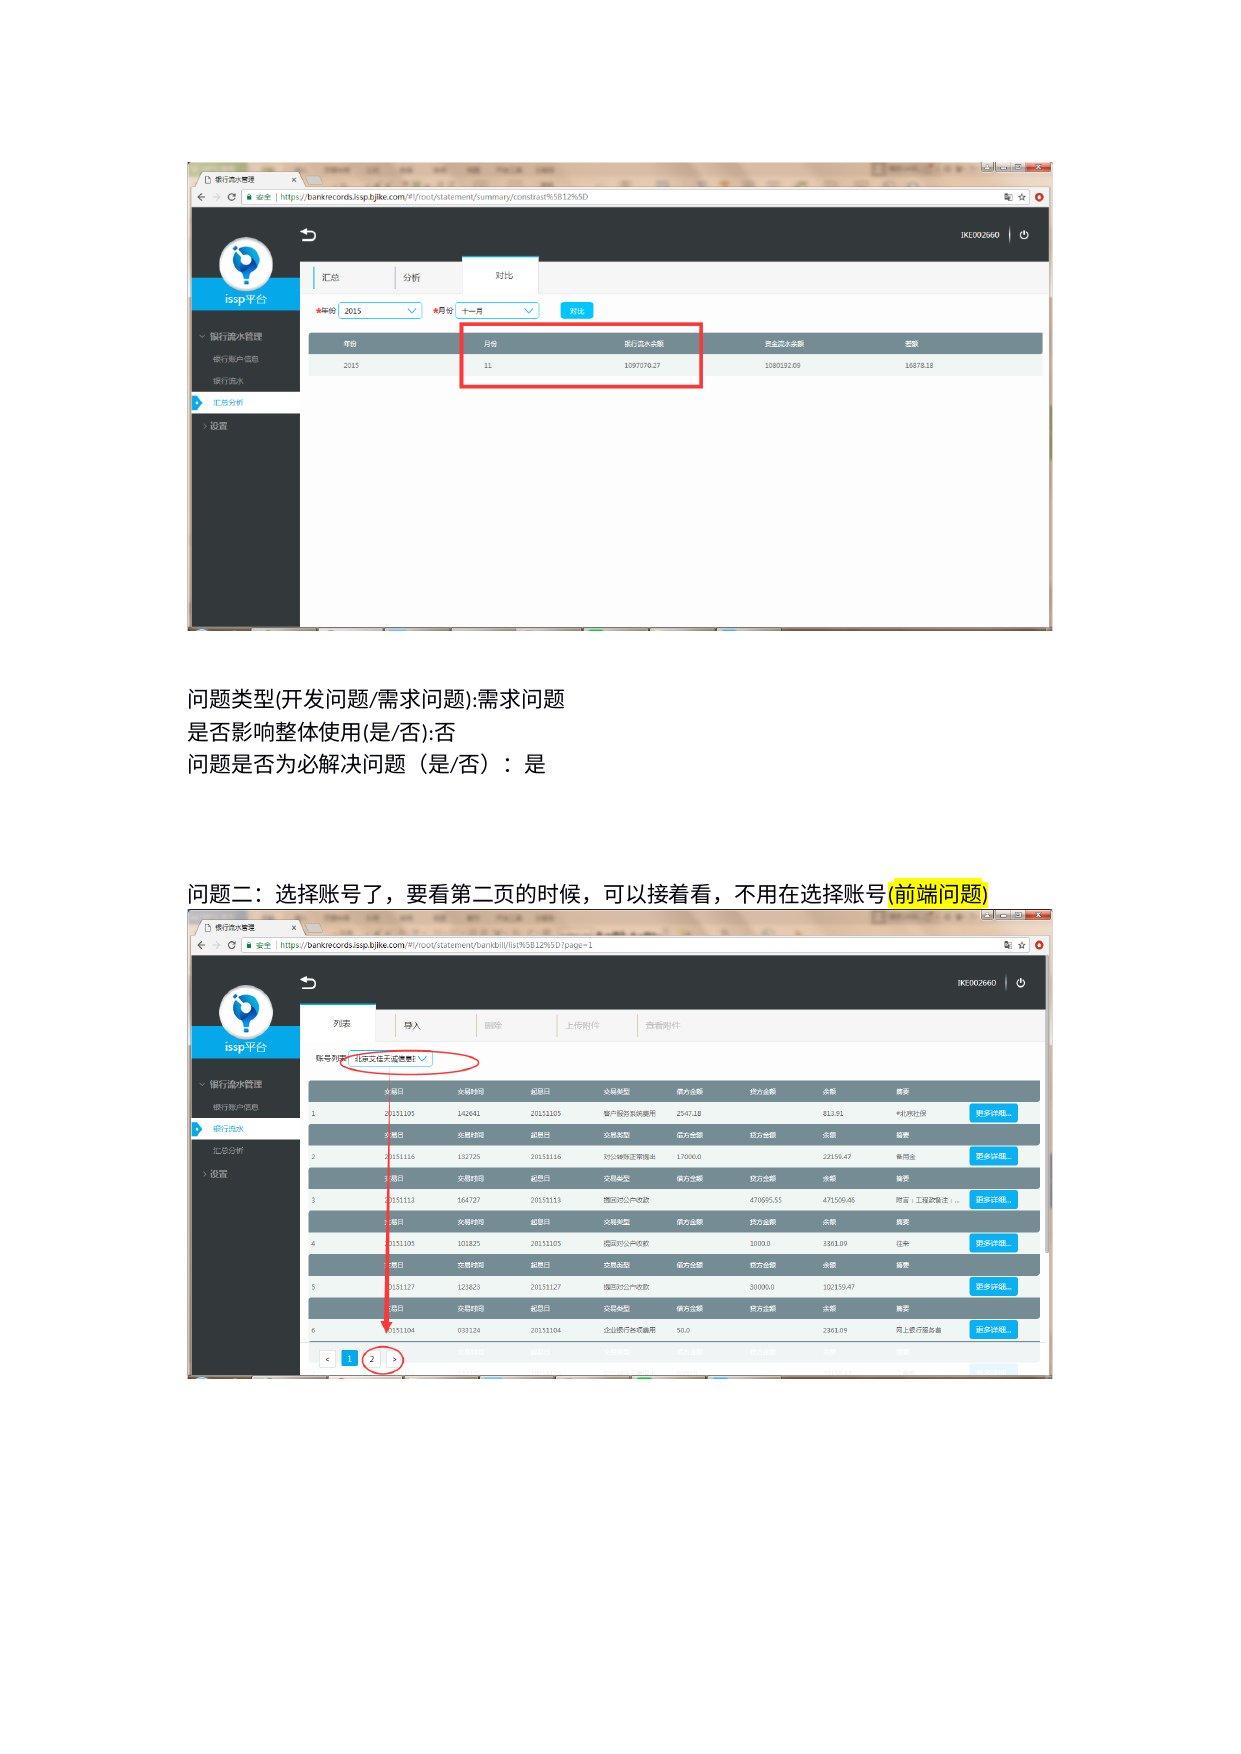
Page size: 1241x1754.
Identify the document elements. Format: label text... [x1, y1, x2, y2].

text 是否影响整体使用(是/否):否 [187, 714, 1053, 747]
text 问题是否为必解决问题（是/否）：是 [187, 747, 1053, 779]
picture [187, 162, 1053, 631]
text 问题类型(开发问题/需求问题):需求问题 [187, 682, 1053, 714]
picture [187, 909, 1053, 1379]
text 问题二：选择账号了，要看第二页的时候，可以接着看，不用在选择账号(前端问题) [187, 877, 1053, 909]
